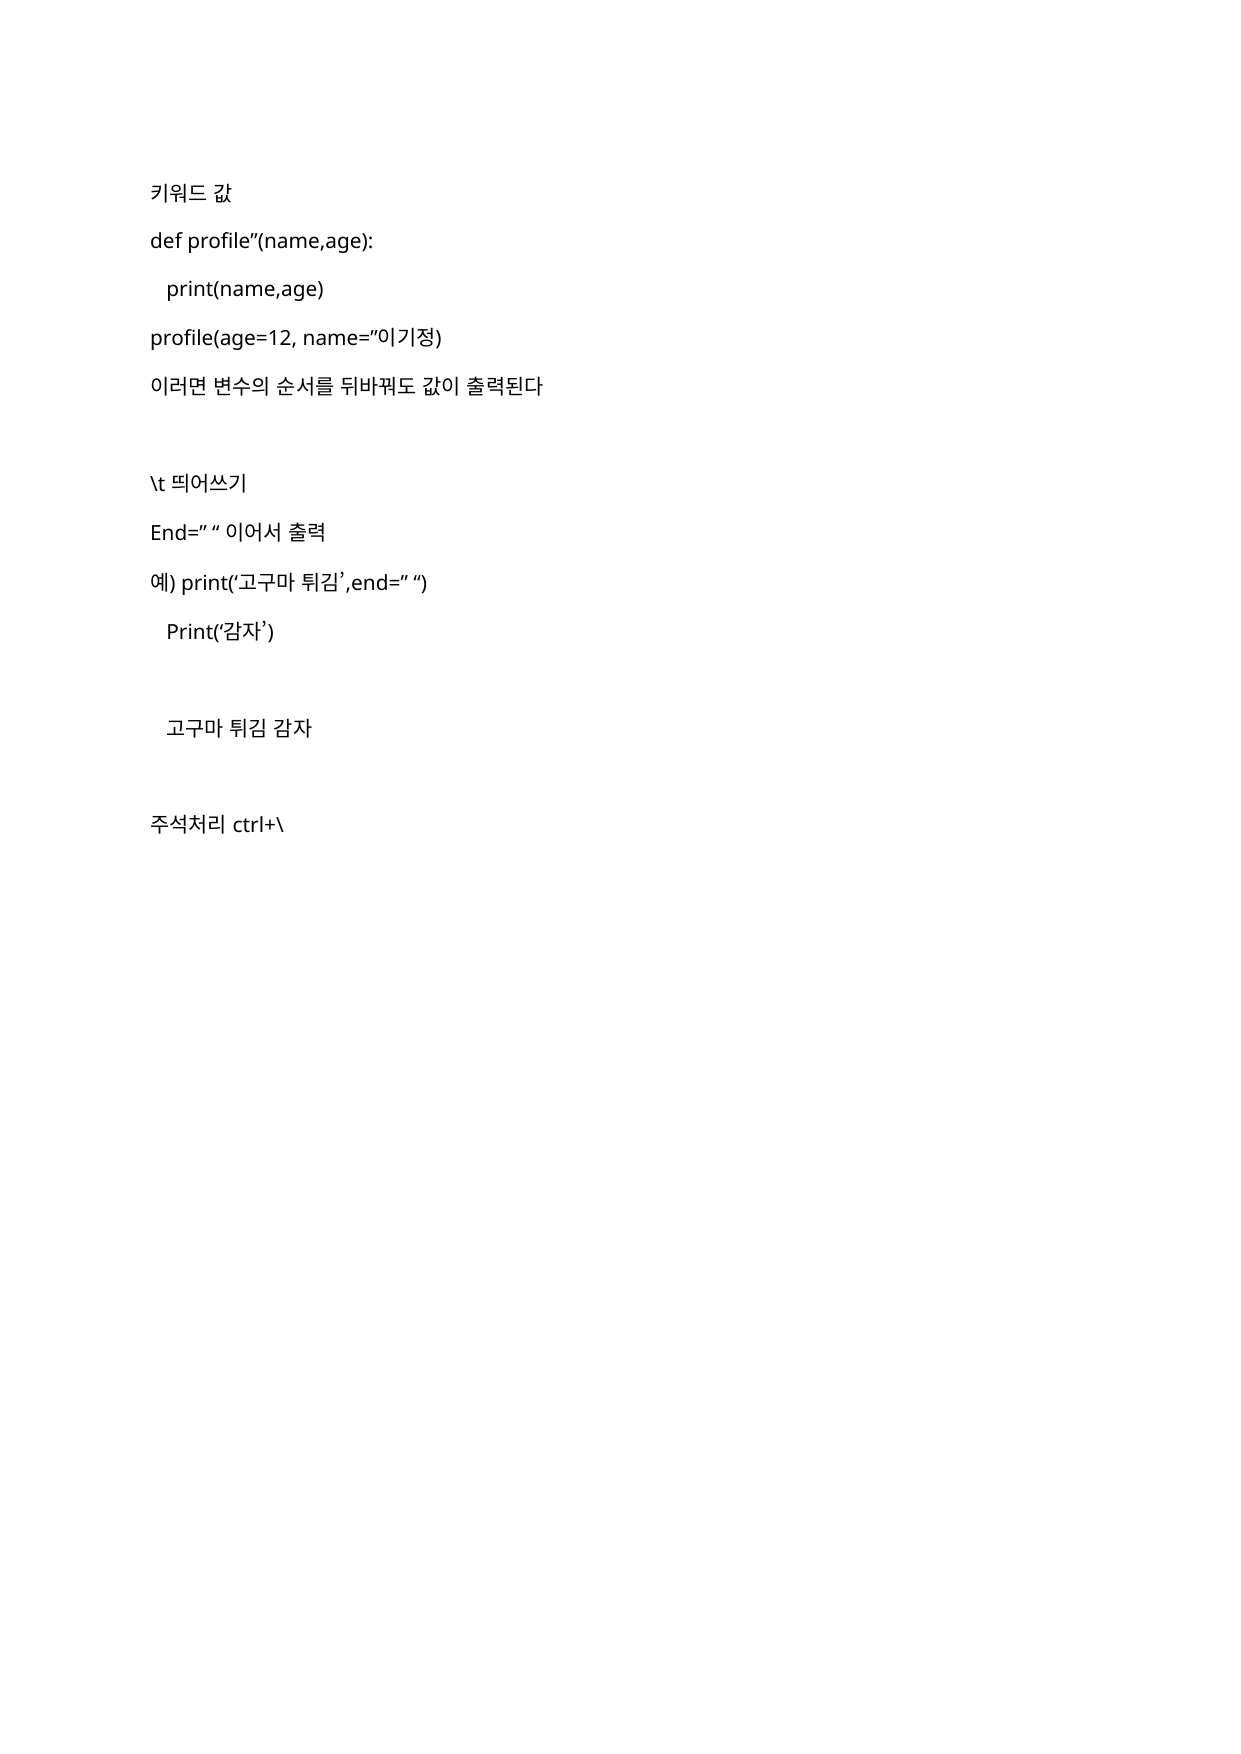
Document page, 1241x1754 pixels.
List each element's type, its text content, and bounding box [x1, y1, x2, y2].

text 예) print(‘고구마 튀김’,end=” “) [150, 566, 1090, 596]
text Print(‘감자’) [150, 615, 1090, 645]
text 키워드 값 [150, 177, 1090, 207]
text End=” “ 이어서 출력 [150, 516, 1090, 547]
text profile(age=12, name=”이기정) [150, 321, 1090, 351]
text \t 띄어쓰기 [150, 467, 1090, 497]
text 주석처리 ctrl+\ [150, 808, 1090, 839]
text 고구마 튀김 감자 [150, 712, 1090, 742]
text print(name,age) [150, 274, 1090, 302]
text def profile”(name,age): [150, 226, 1090, 255]
text 이러면 변수의 순서를 뒤바꿔도 값이 출력된다 [150, 370, 1090, 401]
